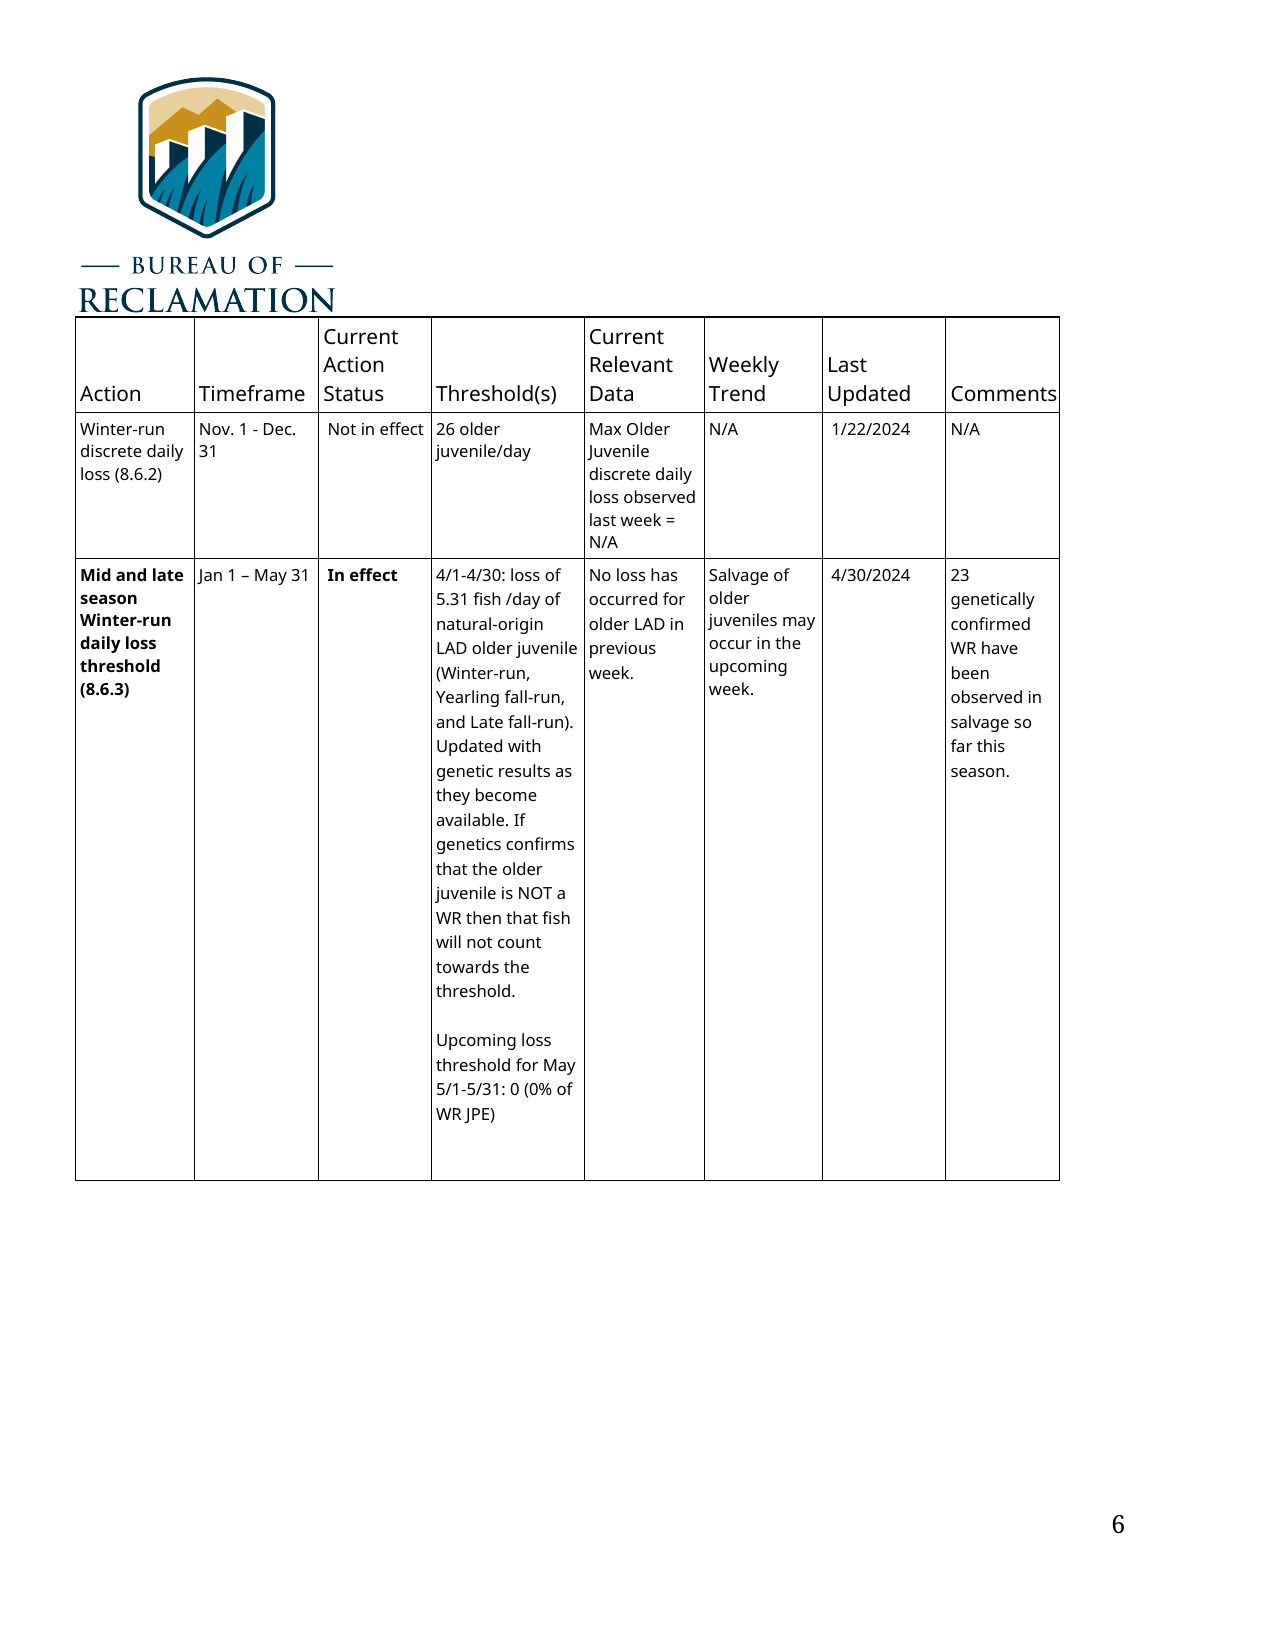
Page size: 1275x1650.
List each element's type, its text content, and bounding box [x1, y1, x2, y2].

table_cell No loss has occurred for older LAD in previous week. [585, 559, 704, 1180]
table_cell 4/30/2024 [823, 559, 945, 1180]
table_header Last Updated [823, 318, 945, 412]
table_header Threshold(s) [432, 318, 584, 412]
table_header Weekly Trend [705, 318, 822, 412]
table_cell Jan 1 – May 31 [195, 559, 318, 1180]
table_cell 4/1-4/30: loss of 5.31 fish /day of natural-origin LAD older juvenile (Winter-run, Yearling fall-run, and Late fall-run). Updated with genetic results as they become available. If genetics confirms that the older juvenile is NOT a WR then that fish will not count towards the threshold. Upcoming loss threshold for May 5/1-5/31: 0 (0% of WR JPE) [432, 559, 584, 1180]
table_cell Not in effect [319, 413, 431, 558]
table_cell 23 genetically confirmed WR have been observed in salvage so far this season. [946, 559, 1059, 1180]
table_cell Winter-run discrete daily loss (8.6.2) [76, 413, 194, 558]
picture [75, 75, 338, 316]
table_cell N/A [705, 413, 822, 558]
table_header Timeframe [195, 318, 318, 412]
table_cell 1/22/2024 [823, 413, 945, 558]
table_cell Max Older Juvenile discrete daily loss observed last week = N/A [585, 413, 704, 558]
table_cell Salvage of older juveniles may occur in the upcoming week. [705, 559, 822, 1180]
table_cell N/A [946, 413, 1059, 558]
table_header Current Action Status [319, 318, 431, 412]
table_header Action [76, 318, 194, 412]
table_header Current Relevant Data [585, 318, 704, 412]
table_header Comments [946, 318, 1059, 412]
table_cell Nov. 1 - Dec. 31 [195, 413, 318, 558]
table_cell 26 older juvenile/day [432, 413, 584, 558]
table_cell In effect [319, 559, 431, 1180]
table_cell Mid and late season Winter-run daily loss threshold (8.6.3) [76, 559, 194, 1180]
